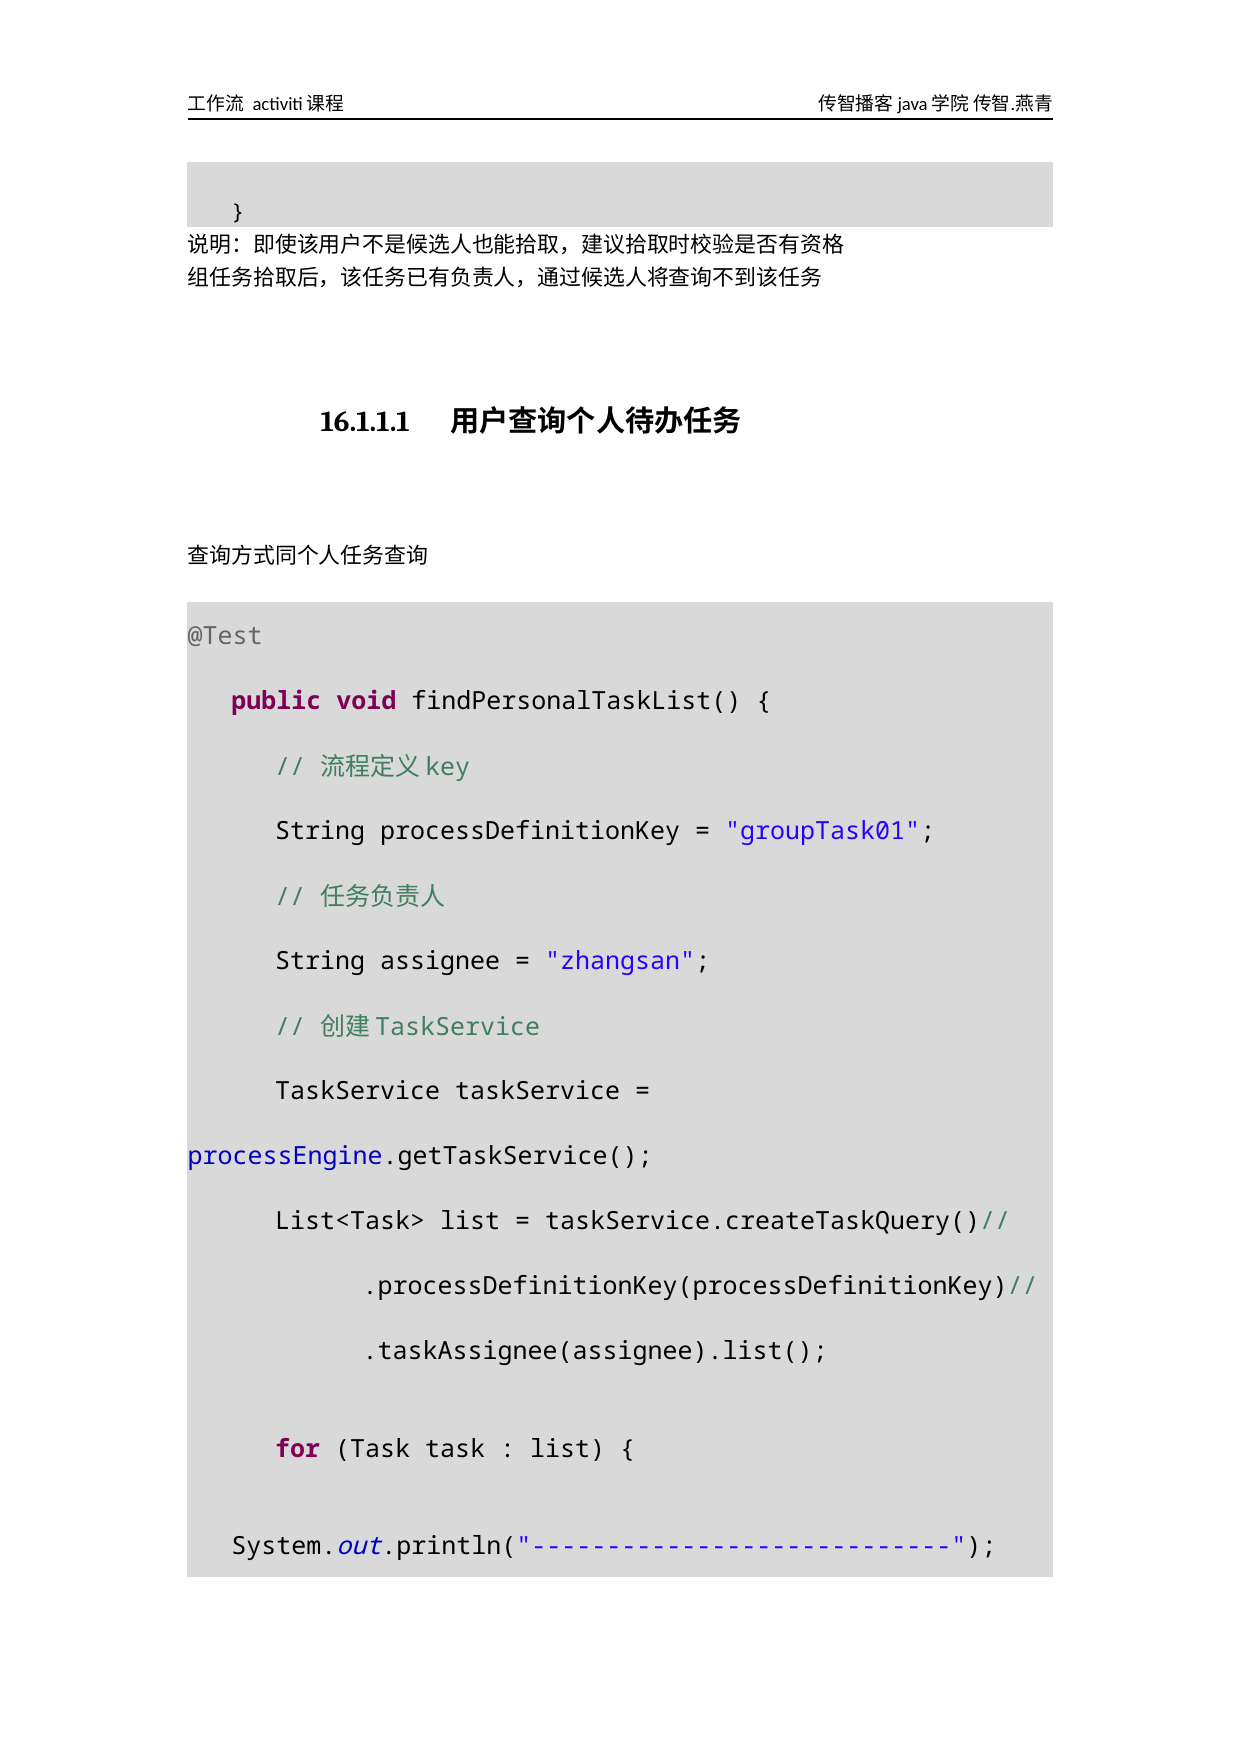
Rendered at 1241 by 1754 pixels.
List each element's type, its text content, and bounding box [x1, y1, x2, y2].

text // 流程定义key [187, 732, 1053, 797]
text } [187, 194, 1053, 227]
text String processDefinitionKey = "groupTask01"; [187, 797, 1053, 862]
text for (Task task : list) { [187, 1415, 1053, 1480]
text public void findPersonalTaskList() { [187, 667, 1053, 732]
text 组任务拾取后，该任务已有负责人，通过候选人将查询不到该任务 [187, 259, 1053, 292]
text TaskService taskService = processEngine.getTaskService(); [187, 1057, 1053, 1187]
text .taskAssignee(assignee).list(); [187, 1317, 1053, 1382]
text .processDefinitionKey(processDefinitionKey)// [187, 1252, 1053, 1317]
text System.out.println("----------------------------"); [187, 1480, 1053, 1577]
text 查询方式同个人任务查询 [187, 537, 1053, 570]
subtitle 用户查询个人待办任务 [320, 386, 1053, 451]
text String assignee = "zhangsan"; [187, 927, 1053, 992]
text 说明：即使该用户不是候选人也能拾取，建议拾取时校验是否有资格 [187, 227, 1053, 259]
text // 创建TaskService [187, 992, 1053, 1057]
text // 任务负责人 [187, 862, 1053, 927]
text @Test [187, 602, 1053, 667]
text List<Task> list = taskService.createTaskQuery()// [187, 1187, 1053, 1252]
